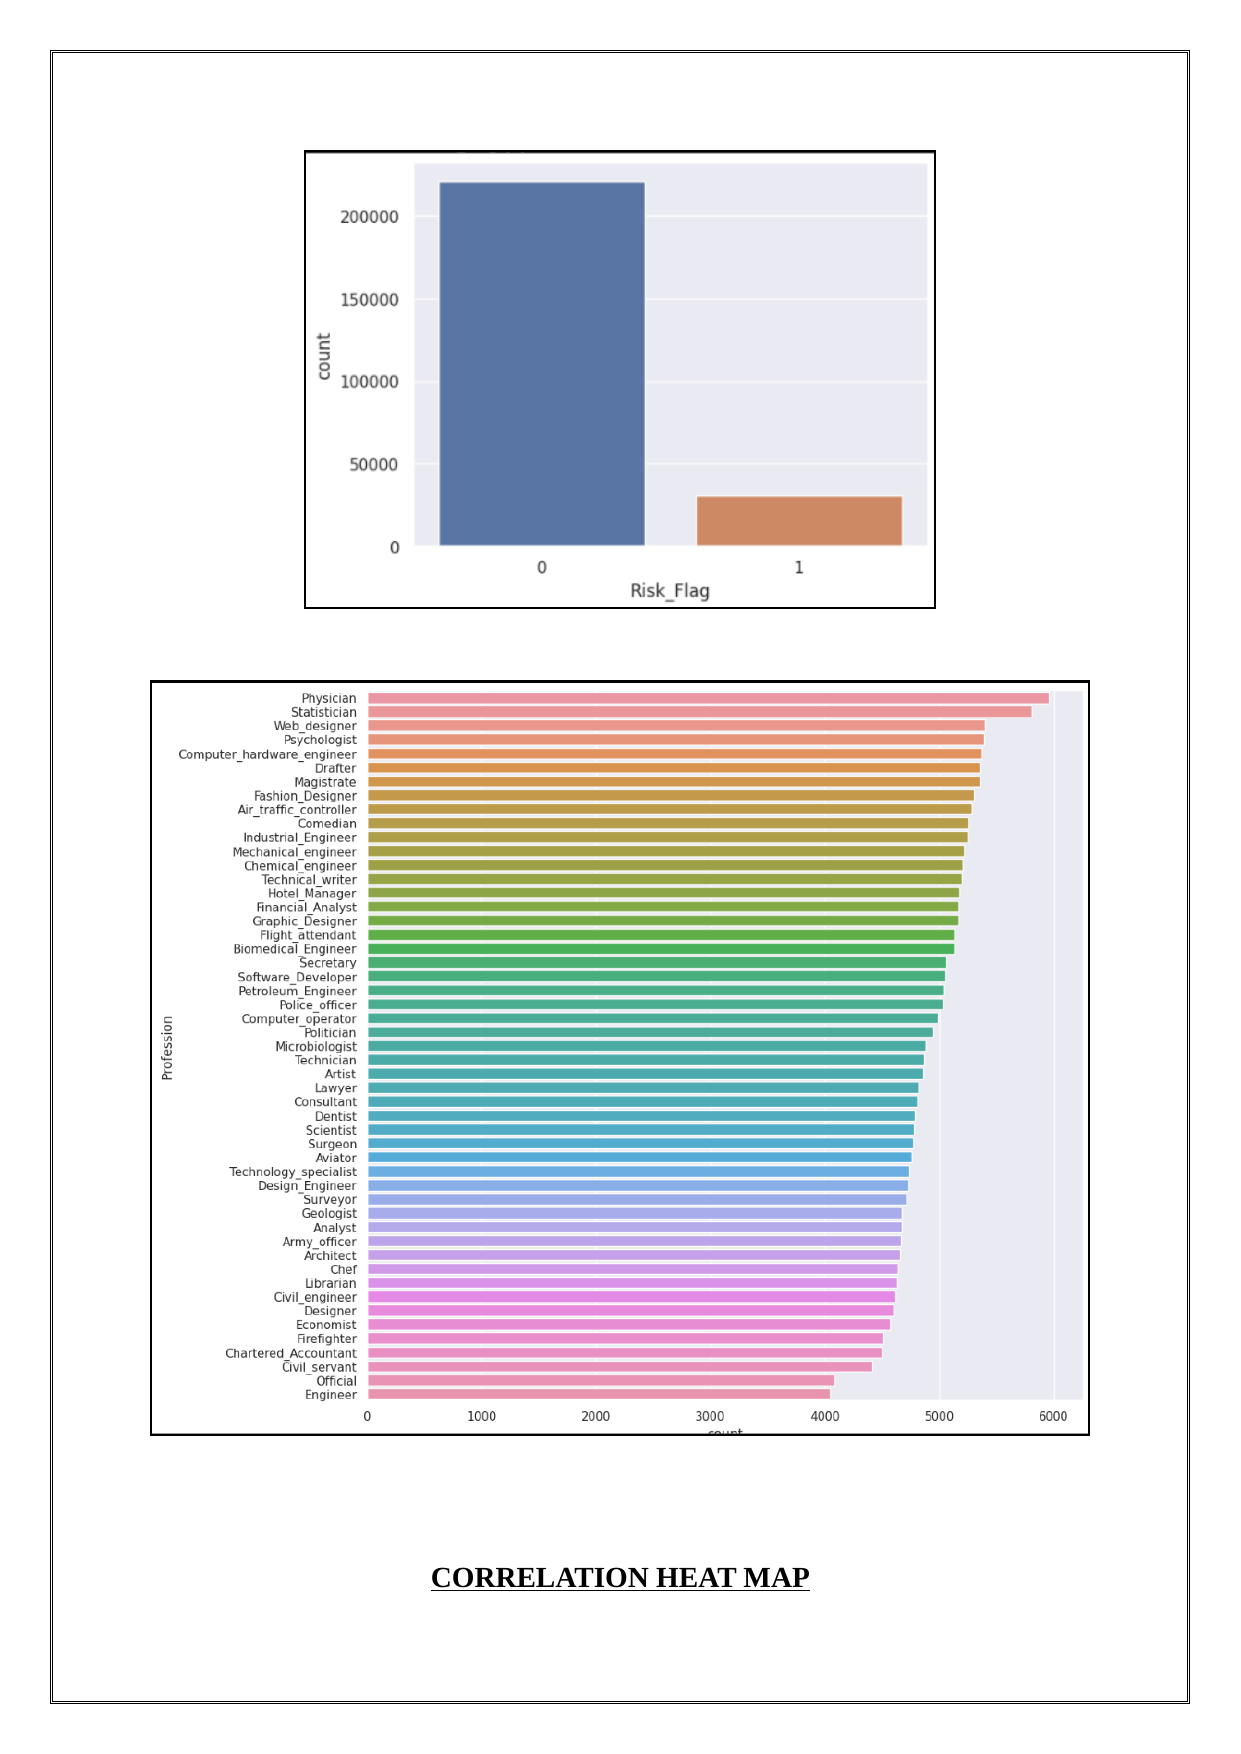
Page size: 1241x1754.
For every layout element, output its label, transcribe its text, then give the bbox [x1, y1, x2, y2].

text CORRELATION HEAT MAP [150, 1561, 1090, 1594]
picture [152, 683, 1088, 1434]
picture [306, 152, 934, 607]
